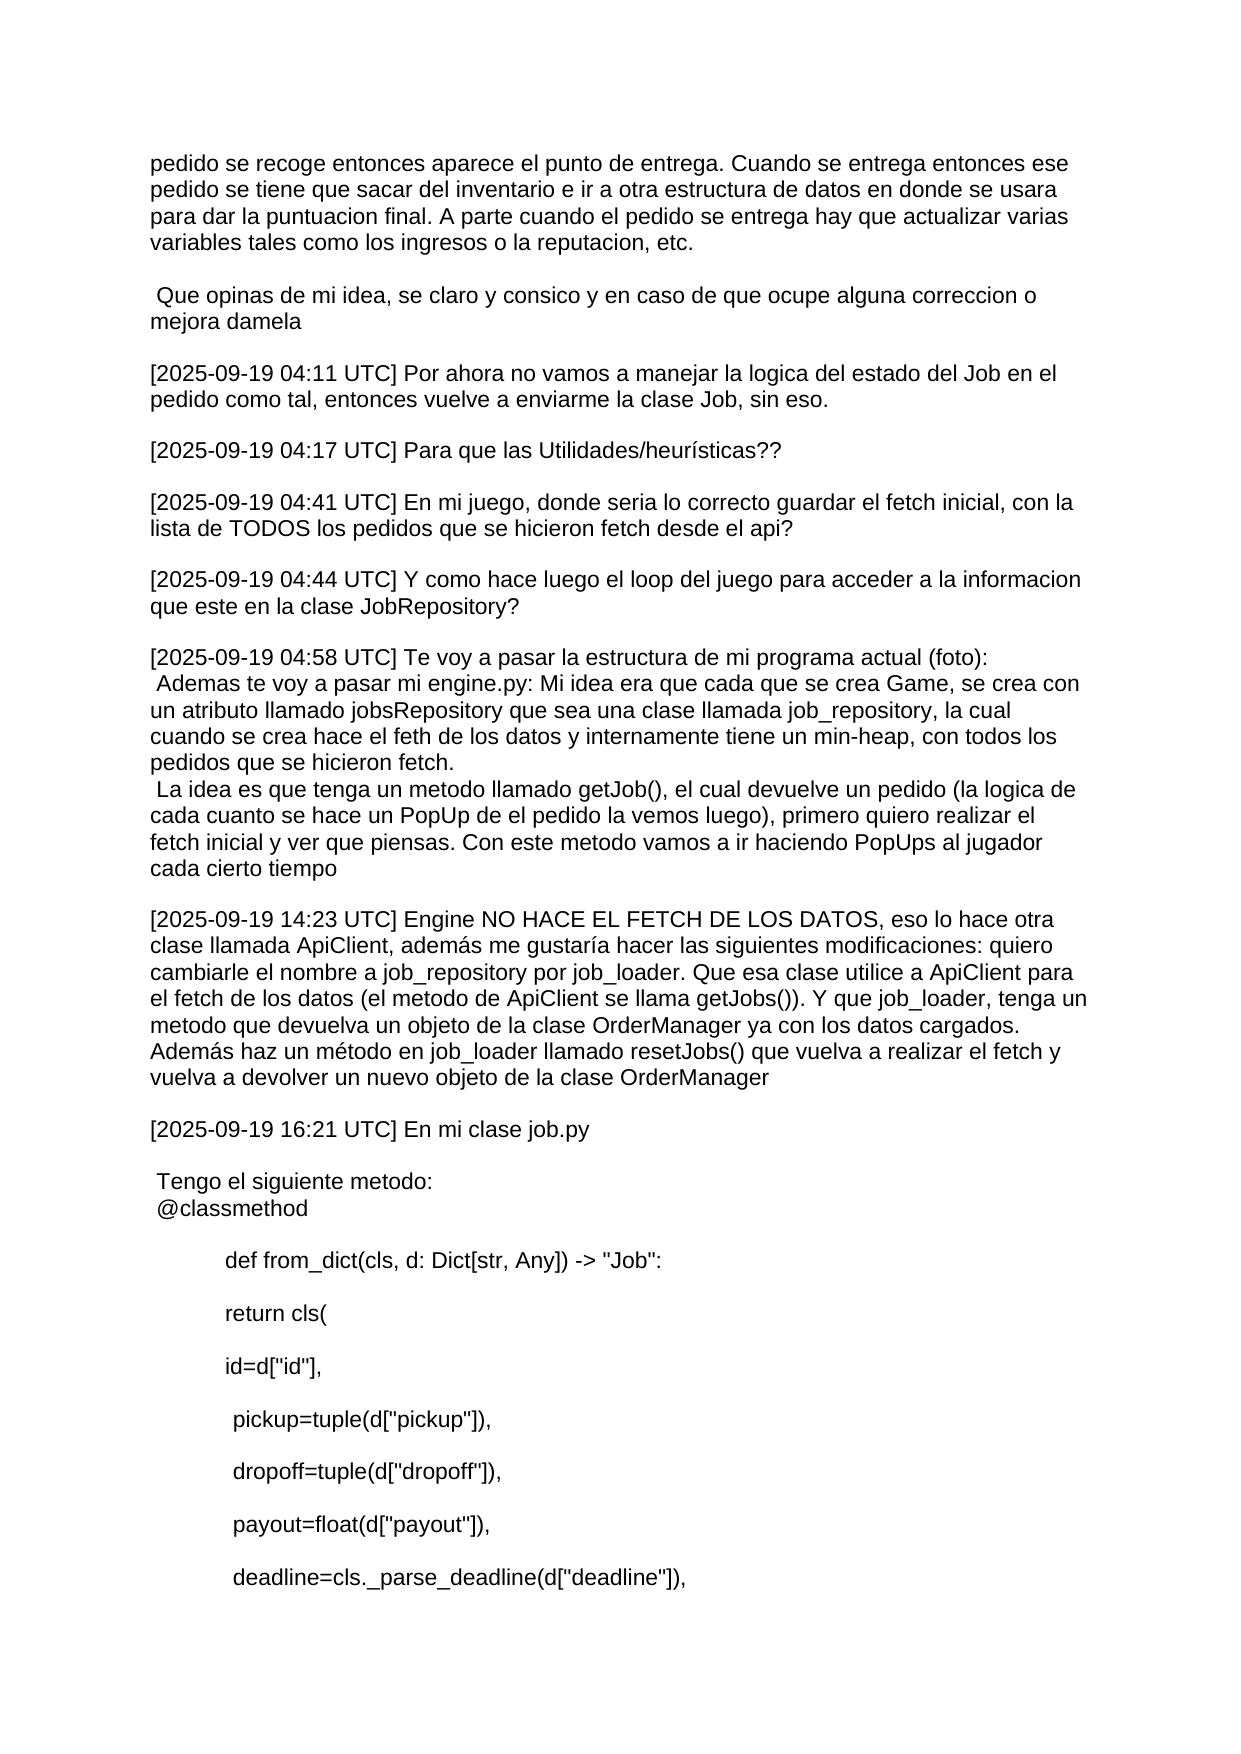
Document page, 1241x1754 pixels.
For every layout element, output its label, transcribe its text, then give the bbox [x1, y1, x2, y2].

text [2025-09-19 04:44 UTC] Y como hace luego el loop del juego para acceder a la informacion que este en la clase JobRepository? [150, 566, 1090, 619]
text [2025-09-19 04:58 UTC] Te voy a pasar la estructura de mi programa actual (foto): Ademas te voy a pasar mi engine.py: Mi idea era que cada que se crea Game, se crea con un atributo llamado jobsRepository que sea una clase llamada job_repository, la cual cuando se crea hace el feth de los datos y internamente tiene un min-heap, con todos los pedidos que se hicieron fetch. La idea es que tenga un metodo llamado getJob(), el cual devuelve un pedido (la logica de cada cuanto se hace un PopUp de el pedido la vemos luego), primero quiero realizar el fetch inicial y ver que piensas. Con este metodo vamos a ir haciendo PopUps al jugador cada cierto tiempo [150, 644, 1090, 881]
text [2025-09-19 04:11 UTC] Por ahora no vamos a manejar la logica del estado del Job en el pedido como tal, entonces vuelve a enviarme la clase Job, sin eso. [150, 359, 1090, 412]
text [150, 150, 1090, 334]
text [2025-09-19 04:41 UTC] En mi juego, donde seria lo correcto guardar el fetch inicial, con la lista de TODOS los pedidos que se hicieron fetch desde el api? [150, 488, 1090, 541]
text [150, 1116, 1090, 1590]
text [2025-09-19 14:23 UTC] Engine NO HACE EL FETCH DE LOS DATOS, eso lo hace otra clase llamada ApiClient, además me gustaría hacer las siguientes modificaciones: quiero cambiarle el nombre a job_repository por job_loader. Que esa clase utilice a ApiClient para el fetch de los datos (el metodo de ApiClient se llama getJobs()). Y que job_loader, tenga un metodo que devuelva un objeto de la clase OrderManager ya con los datos cargados. Además haz un método en job_loader llamado resetJobs() que vuelva a realizar el fetch y vuelva a devolver un nuevo objeto de la clase OrderManager [150, 906, 1090, 1091]
text [2025-09-19 04:17 UTC] Para que las Utilidades/heurísticas?? [150, 437, 1090, 463]
